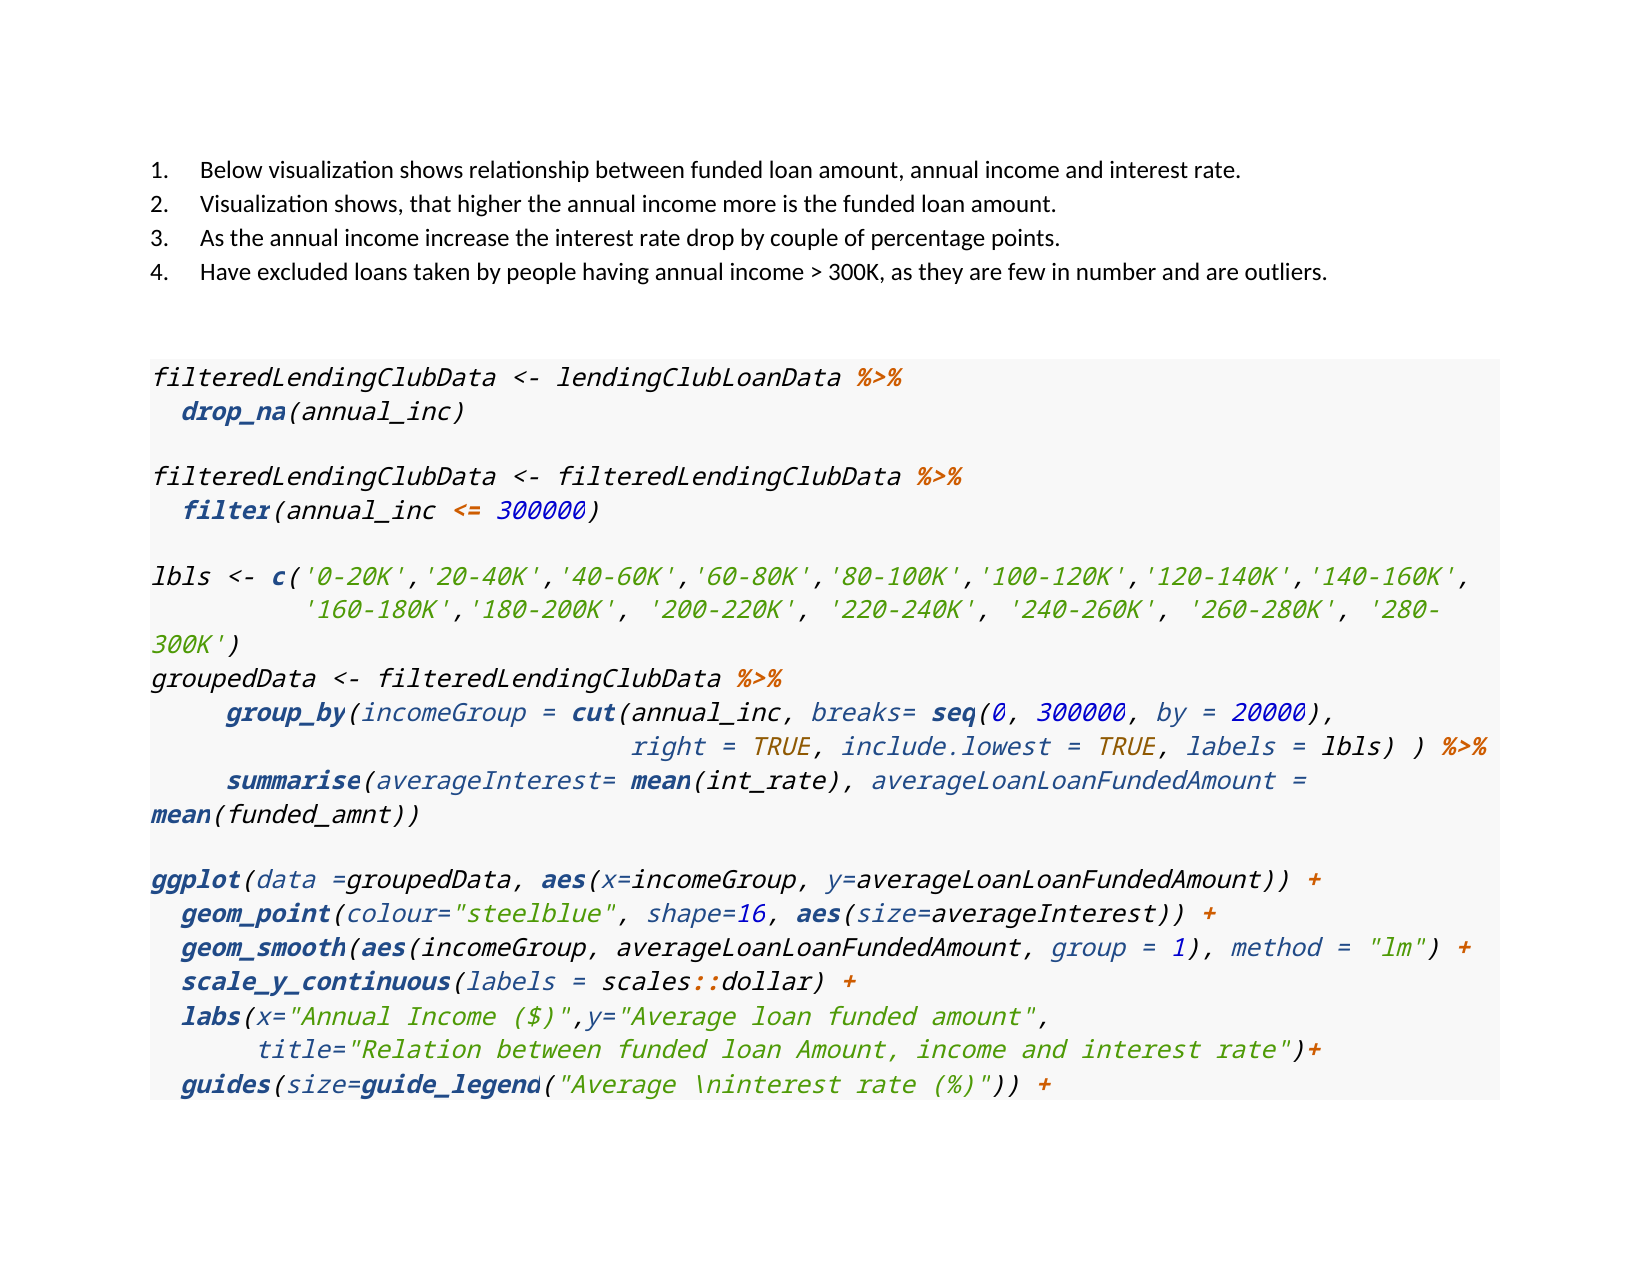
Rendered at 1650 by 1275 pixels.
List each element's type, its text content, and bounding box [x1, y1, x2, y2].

list Below visualization shows relationship between funded loan amount, annual income and interest rate. [150, 154, 1500, 184]
list Visualization shows, that higher the annual income more is the funded loan amount. [150, 188, 1500, 218]
list Have excluded loans taken by people having annual income > 300K, as they are few in number and are outliers. [150, 257, 1500, 287]
list As the annual income increase the interest rate drop by couple of percentage points. [150, 222, 1500, 253]
